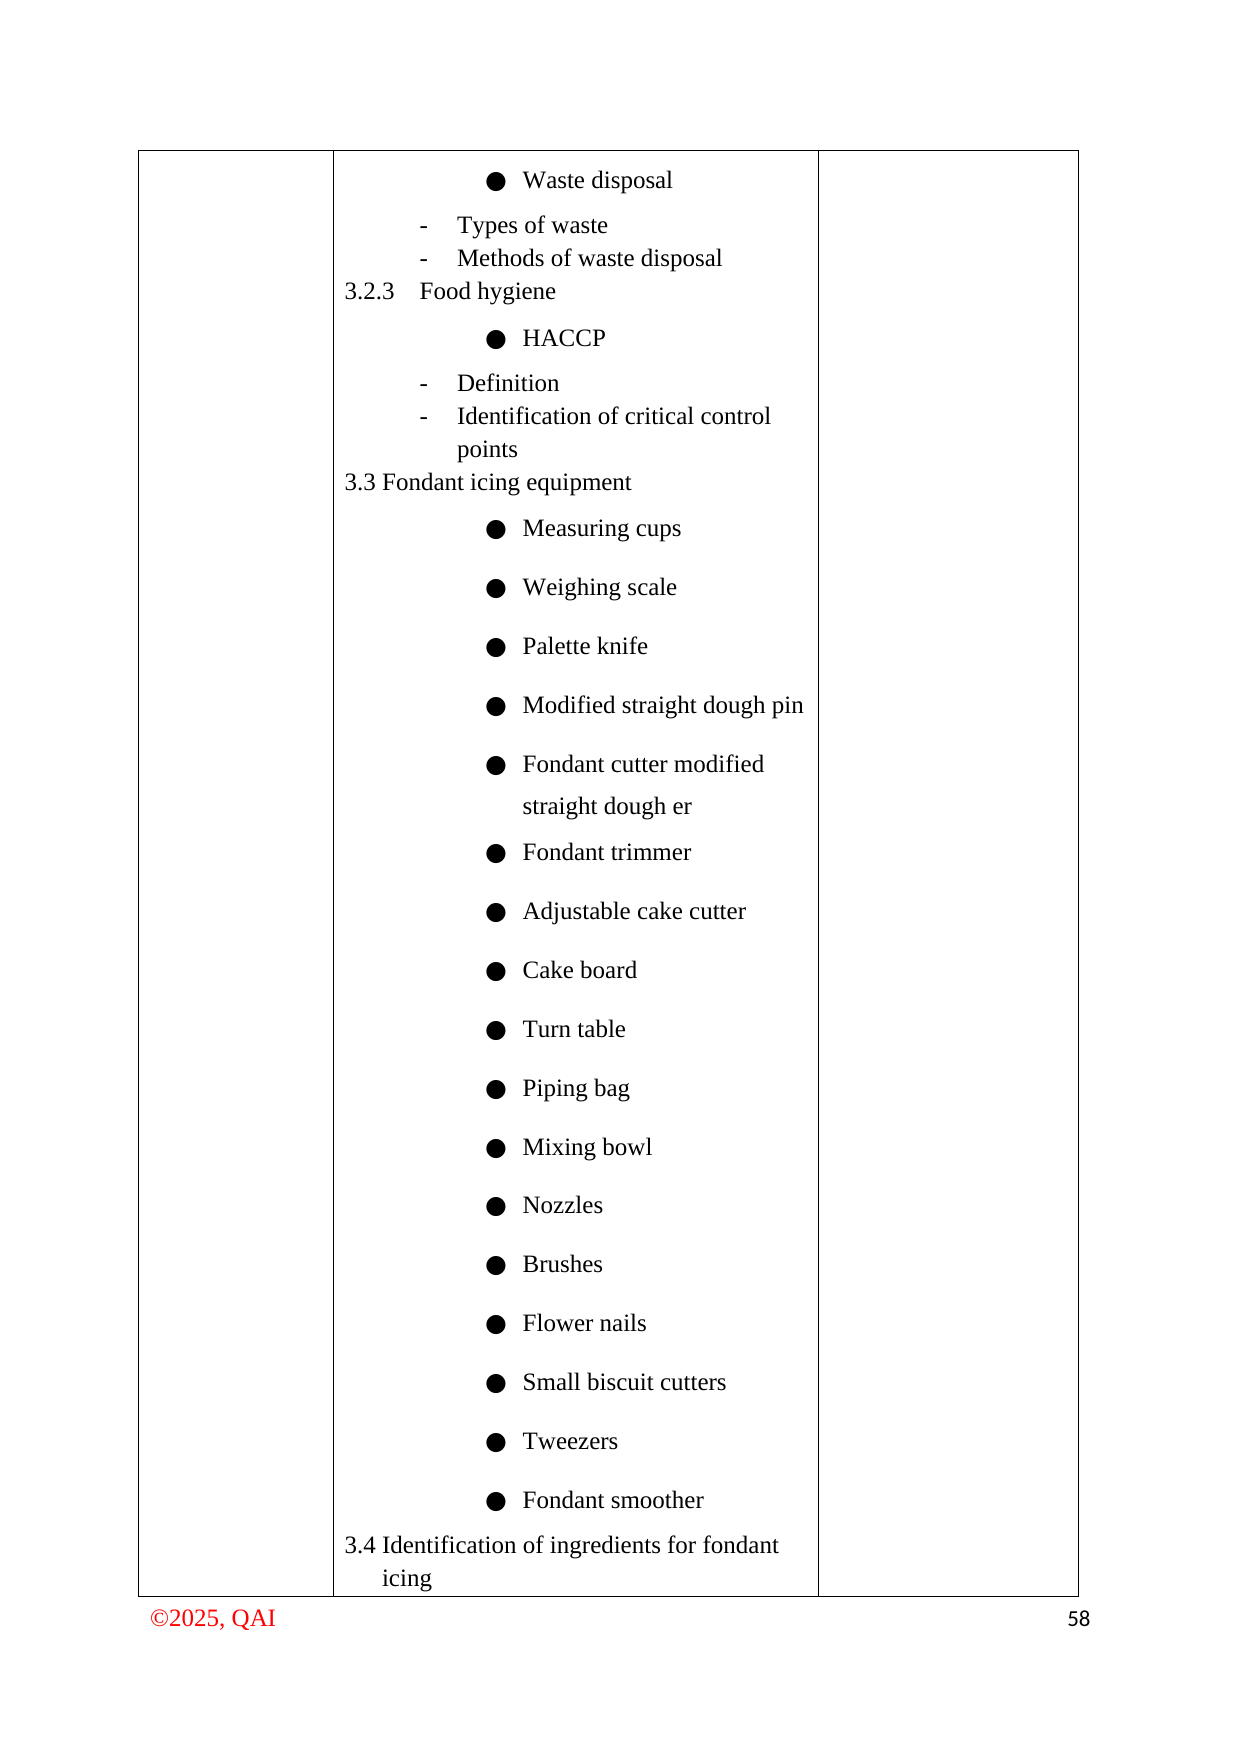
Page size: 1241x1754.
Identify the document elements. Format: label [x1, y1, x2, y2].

table_cell [139, 151, 333, 1596]
table_cell [819, 151, 1078, 1596]
table_cell [334, 151, 818, 1596]
